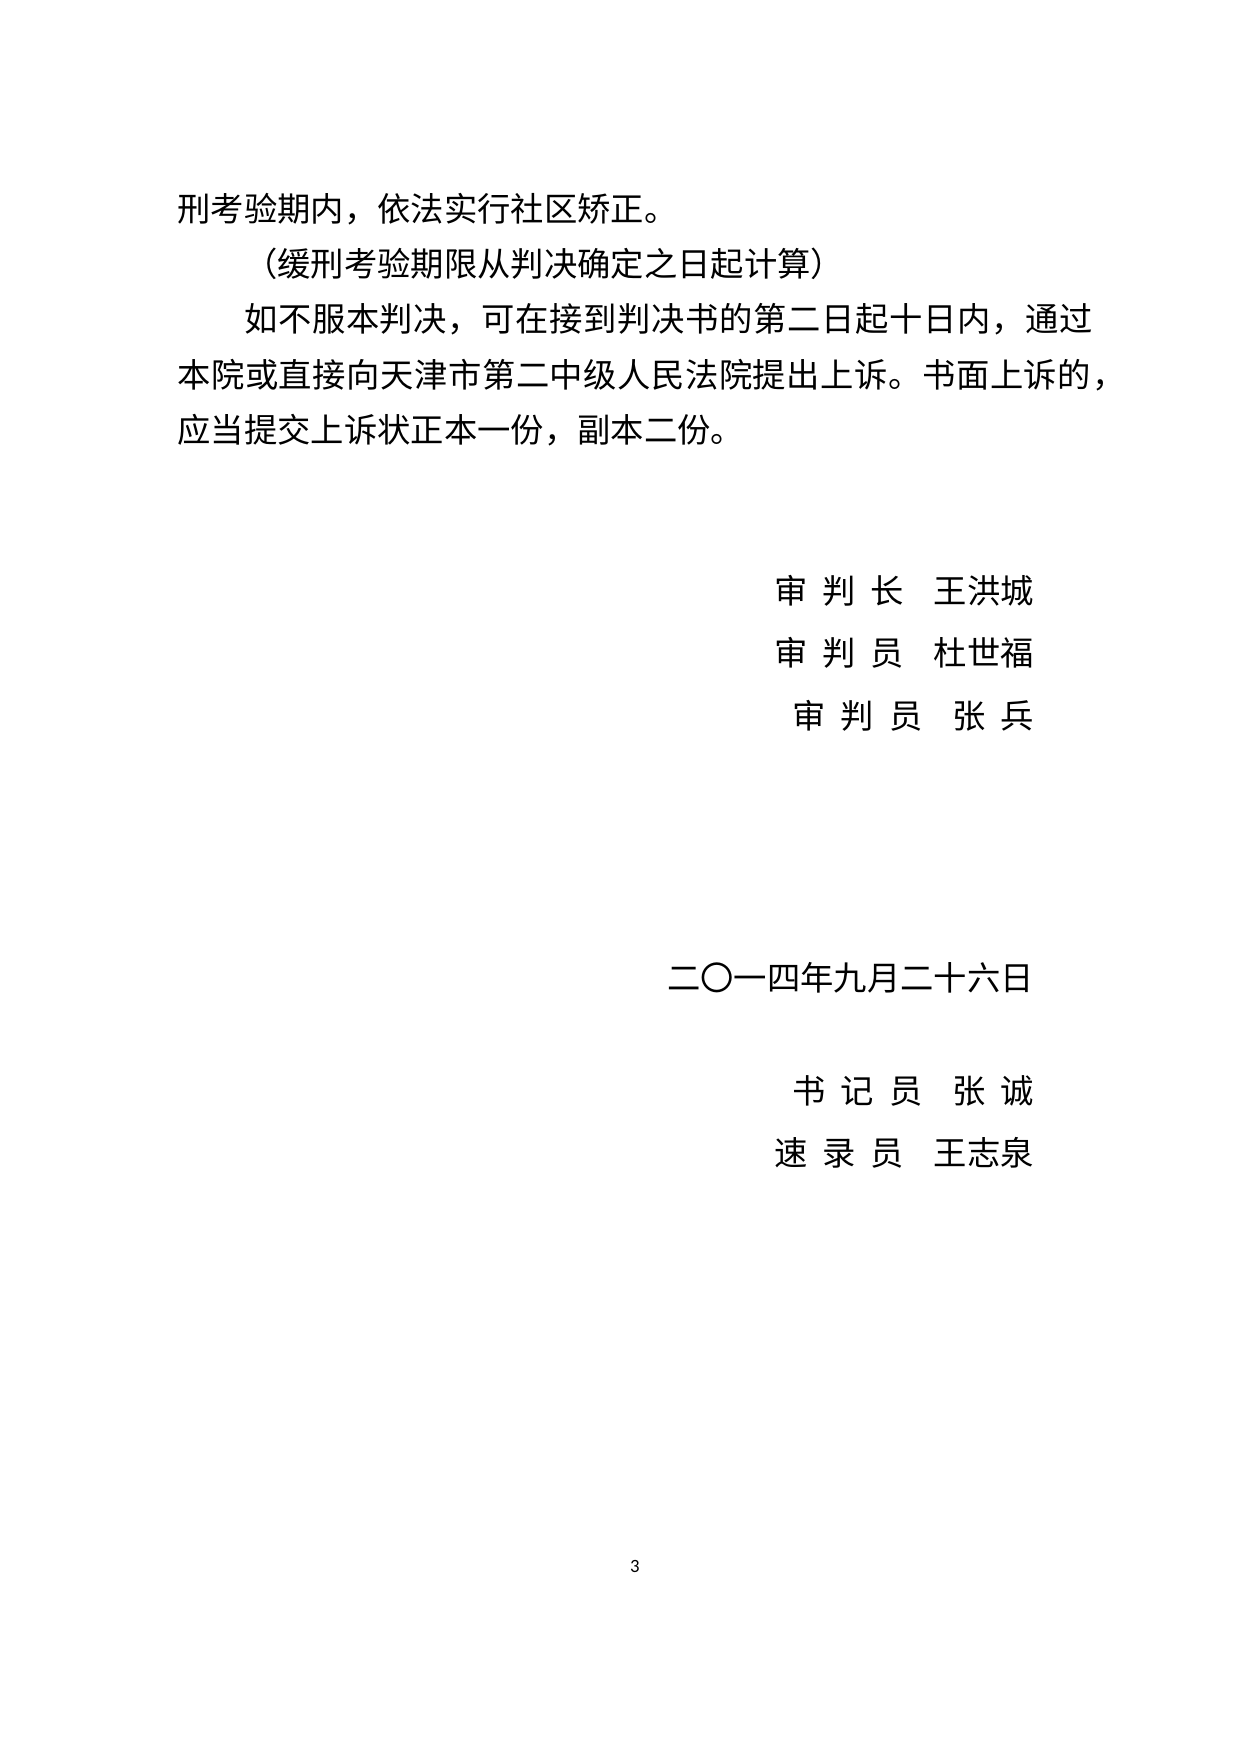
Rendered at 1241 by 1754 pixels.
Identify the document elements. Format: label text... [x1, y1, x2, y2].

text （缓刑考验期限从判决确定之日起计算） [177, 232, 1092, 288]
text 二〇一四年九月二十六日 [177, 941, 1034, 1003]
text 审 判 长 王洪城 审 判 员 杜世福 审 判 员 张 兵 [177, 553, 1034, 741]
text 如不服本判决，可在接到判决书的第二日起十日内，通过本院或直接向天津市第二中级人民法院提出上诉。书面上诉的，应当提交上诉状正本一份，副本二份。 [177, 288, 1092, 453]
text 书 记 员 张 诚 速 录 员 王志泉 [177, 1053, 1034, 1178]
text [177, 177, 1092, 232]
